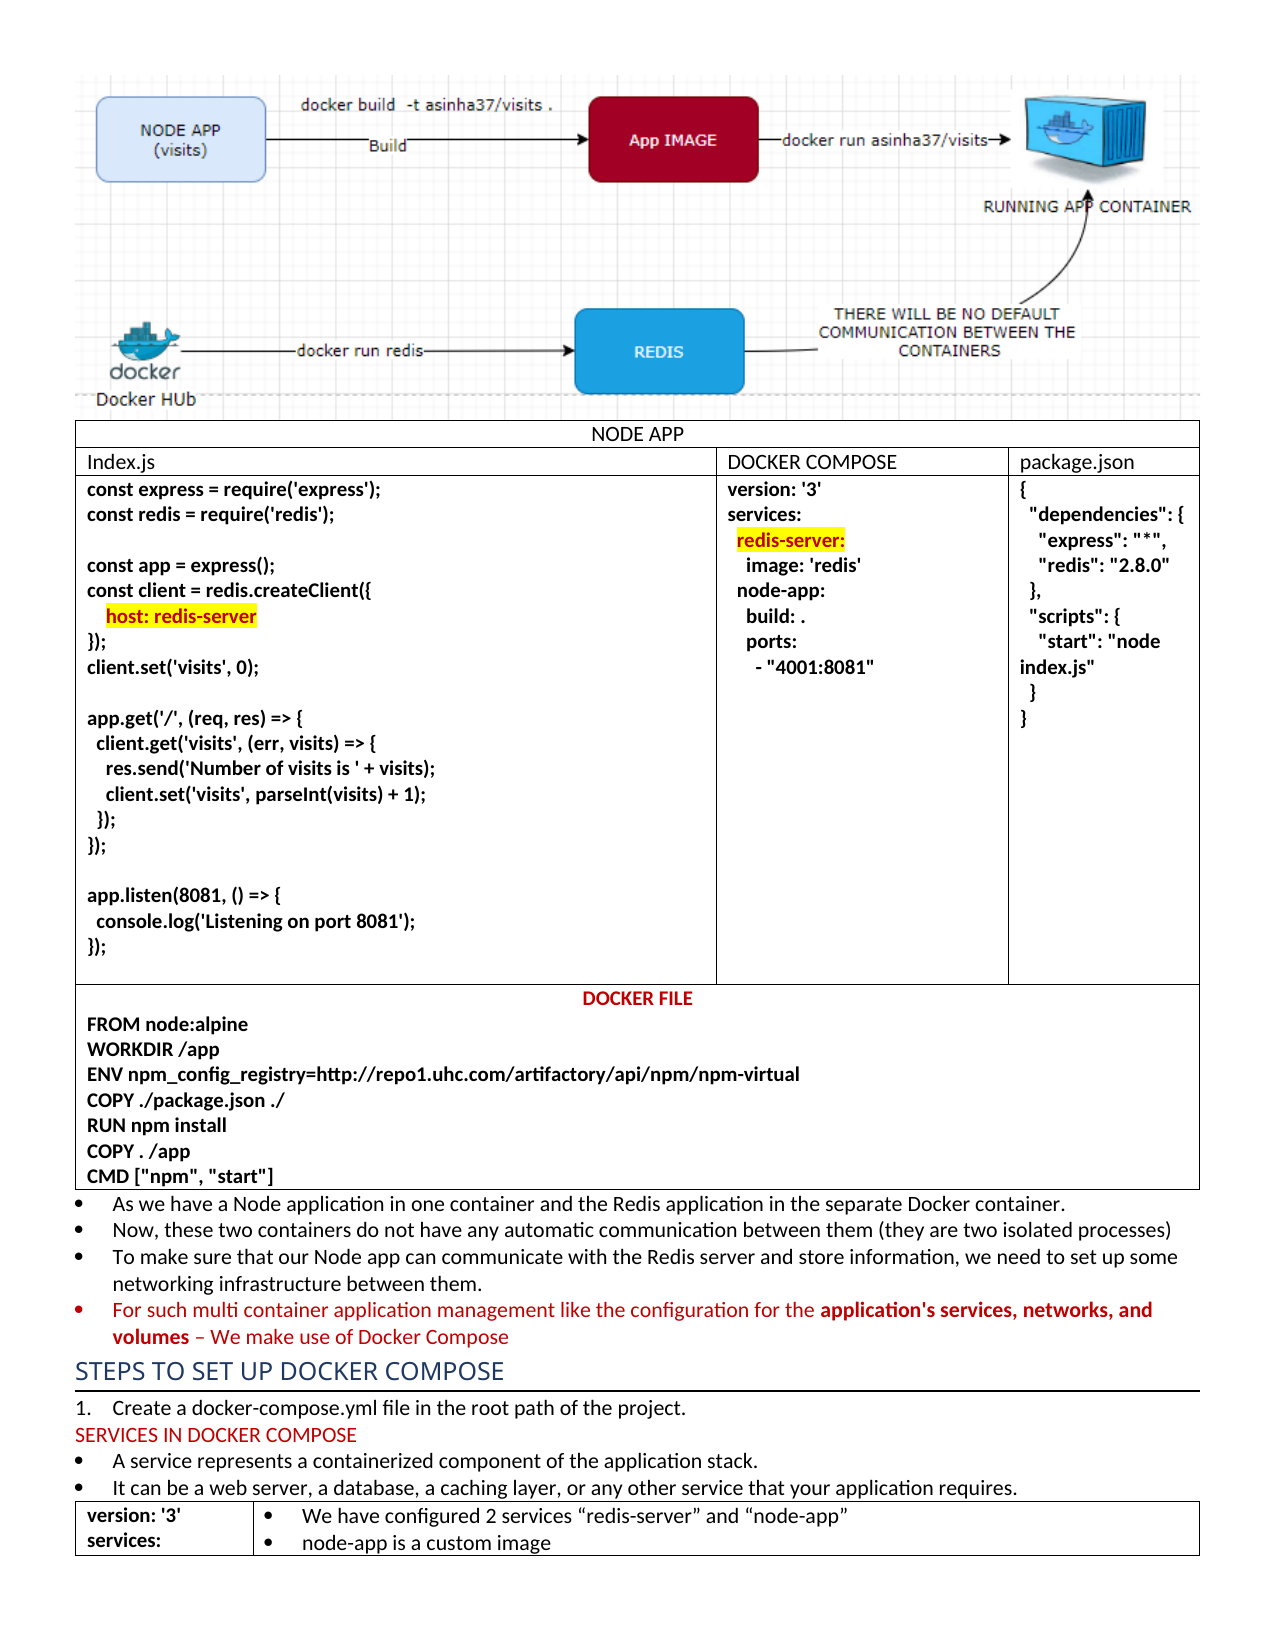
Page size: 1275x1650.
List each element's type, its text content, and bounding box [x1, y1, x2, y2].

list A service represents a containerized component of the application stack. [75, 1448, 1200, 1474]
table_header version: '3' services: redis-server: image: 'redis' node-app: build: . ports: - "4001:8081" [76, 1502, 253, 1555]
list As we have a Node application in one container and the Redis application in the separate Docker container. [75, 1190, 1200, 1216]
table_cell const express = require('express'); const redis = require('redis'); const app = express(); const client = redis.createClient({ host: redis-server }); client.set('visits', 0); app.get('/', (req, res) => { client.get('visits', (err, visits) => { res.send('Number of visits is ' + visits); client.set('visits', parseInt(visits) + 1); }); }); app.listen(8081, () => { console.log('Listening on port 8081'); }); [76, 476, 716, 984]
table_cell Index.js [76, 448, 716, 475]
table_cell DOCKER COMPOSE [717, 448, 1008, 475]
list It can be a web server, a database, a caching layer, or any other service that your application requires. [75, 1474, 1200, 1501]
table_cell version: '3' services: redis-server: image: 'redis' node-app: build: . ports: - "4001:8081" [717, 476, 1008, 984]
list For such multi container application management like the configuration for the application's services, networks, and volumes – We make use of Docker Compose [75, 1296, 1200, 1350]
picture [75, 75, 1200, 420]
table_cell package.json [1009, 448, 1199, 475]
table_cell DOCKER FILE FROM node:alpine WORKDIR /app ENV npm_config_registry=http://repo1.uhc.com/artifactory/api/npm/npm-virtual COPY ./package.json ./ RUN npm install COPY . /app CMD ["npm", "start"] [76, 985, 1199, 1189]
table_cell { "dependencies": { "express": "*", "redis": "2.8.0" }, "scripts": { "start": "node index.js" } } [1009, 476, 1199, 984]
list To make sure that our Node app can communicate with the Redis server and store information, we need to set up some networking infrastructure between them. [75, 1243, 1200, 1296]
list Now, these two containers do not have any automatic communication between them (they are two isolated processes) [75, 1216, 1200, 1243]
subtitle STEPS TO SET UP DOCKER COMPOSE [75, 1354, 1200, 1390]
table_header NODE APP [76, 421, 1199, 447]
text SERVICES IN DOCKER COMPOSE [75, 1421, 1200, 1448]
list Create a docker-compose.yml file in the root path of the project. [75, 1394, 1200, 1421]
